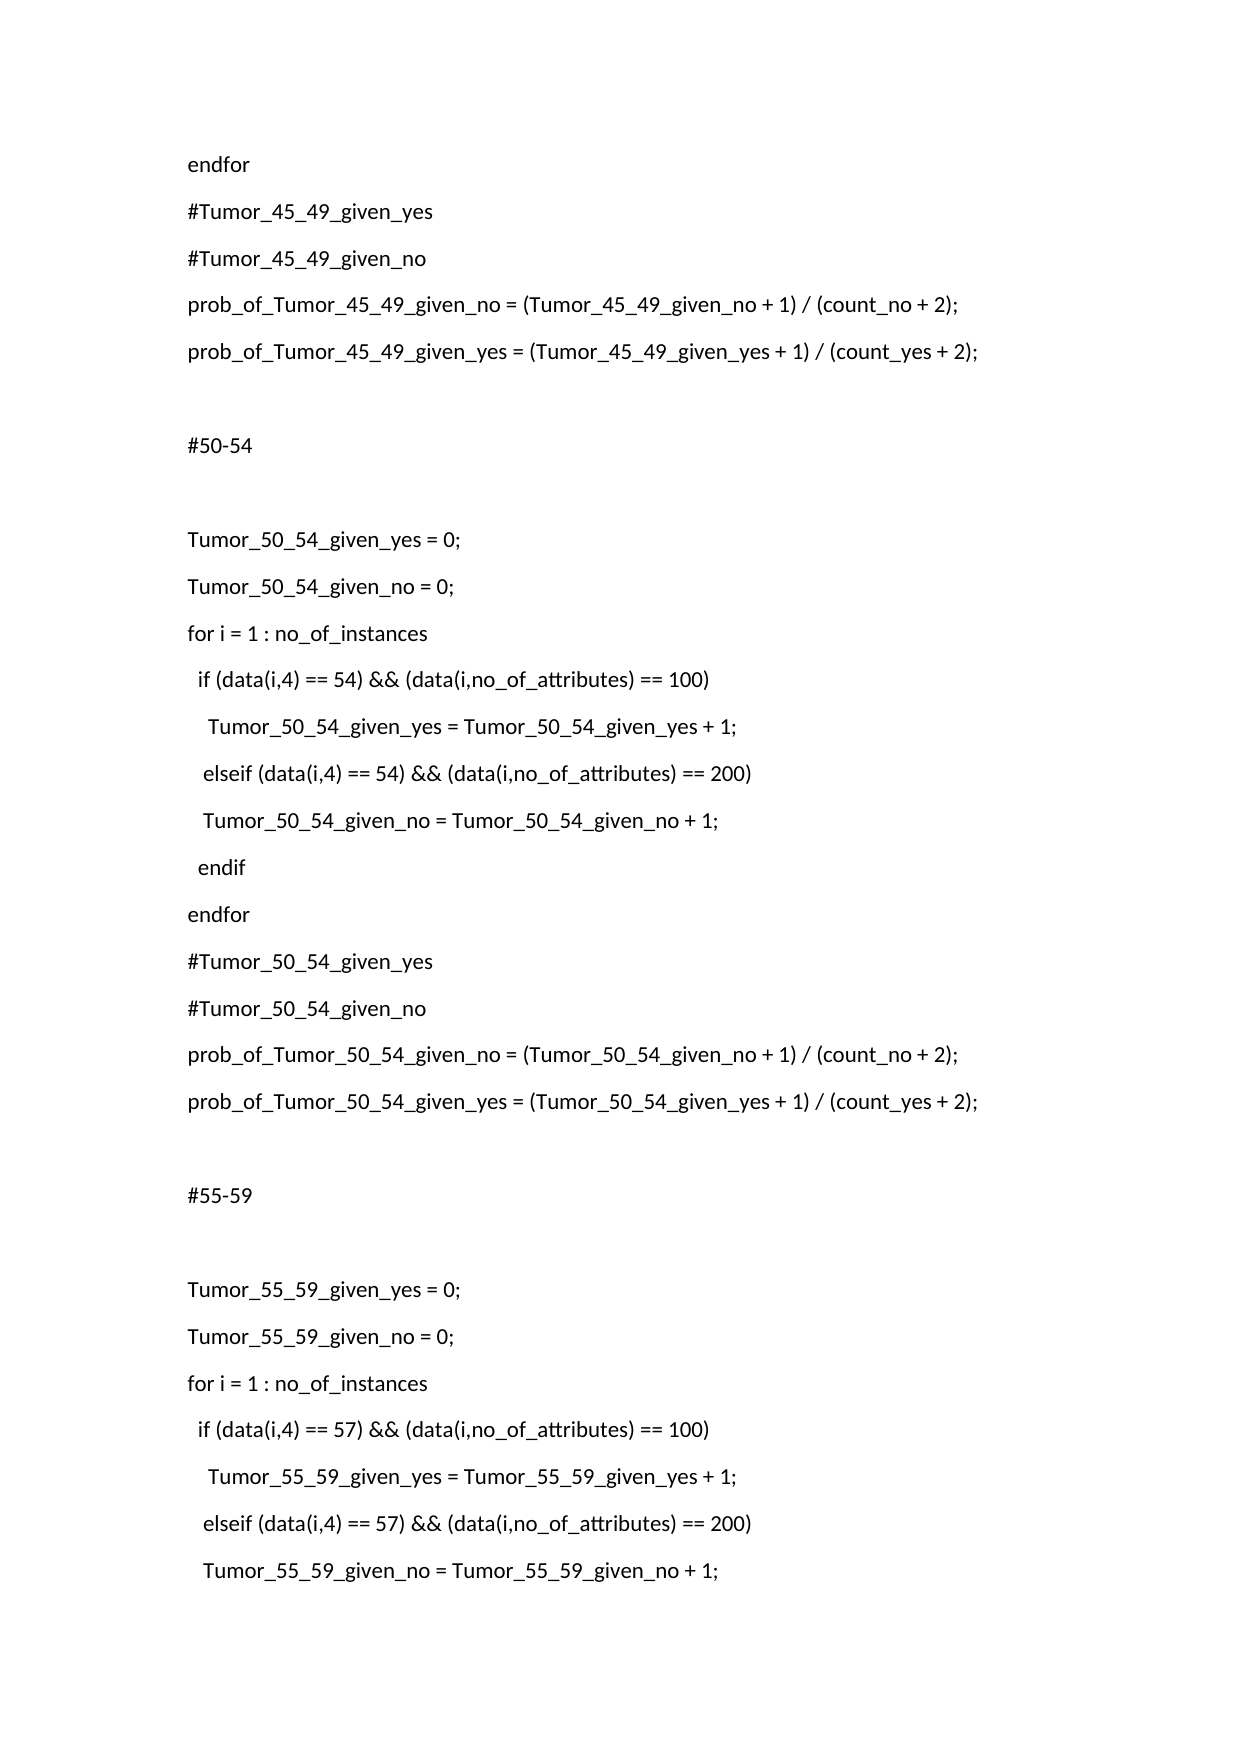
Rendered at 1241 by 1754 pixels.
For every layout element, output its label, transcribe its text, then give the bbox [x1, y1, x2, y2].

text elseif (data(i,4) == 57) && (data(i,no_of_attributes) == 200) [187, 1509, 1090, 1537]
text endif [187, 853, 1090, 881]
text if (data(i,4) == 54) && (data(i,no_of_attributes) == 100) [187, 666, 1090, 694]
text #Tumor_50_54_given_no [187, 994, 1090, 1022]
text prob_of_Tumor_45_49_given_yes = (Tumor_45_49_given_yes + 1) / (count_yes + 2); [187, 337, 1090, 366]
text endfor [187, 150, 1090, 178]
text for i = 1 : no_of_instances [187, 619, 1090, 647]
text endfor [187, 900, 1090, 928]
text Tumor_50_54_given_no = Tumor_50_54_given_no + 1; [187, 806, 1090, 834]
text #55-59 [187, 1181, 1090, 1209]
text Tumor_55_59_given_yes = 0; [187, 1275, 1090, 1303]
text elseif (data(i,4) == 54) && (data(i,no_of_attributes) == 200) [187, 759, 1090, 787]
text Tumor_55_59_given_no = 0; [187, 1322, 1090, 1350]
text #50-54 [187, 431, 1090, 459]
text prob_of_Tumor_50_54_given_no = (Tumor_50_54_given_no + 1) / (count_no + 2); [187, 1041, 1090, 1069]
text Tumor_50_54_given_no = 0; [187, 572, 1090, 600]
text prob_of_Tumor_45_49_given_no = (Tumor_45_49_given_no + 1) / (count_no + 2); [187, 291, 1090, 319]
text Tumor_55_59_given_yes = Tumor_55_59_given_yes + 1; [187, 1462, 1090, 1491]
text if (data(i,4) == 57) && (data(i,no_of_attributes) == 100) [187, 1416, 1090, 1444]
text #Tumor_45_49_given_no [187, 244, 1090, 272]
text prob_of_Tumor_50_54_given_yes = (Tumor_50_54_given_yes + 1) / (count_yes + 2); [187, 1087, 1090, 1116]
text #Tumor_50_54_given_yes [187, 947, 1090, 975]
text Tumor_55_59_given_no = Tumor_55_59_given_no + 1; [187, 1556, 1090, 1584]
text for i = 1 : no_of_instances [187, 1369, 1090, 1397]
text #Tumor_45_49_given_yes [187, 197, 1090, 225]
text Tumor_50_54_given_yes = Tumor_50_54_given_yes + 1; [187, 712, 1090, 741]
text Tumor_50_54_given_yes = 0; [187, 525, 1090, 553]
